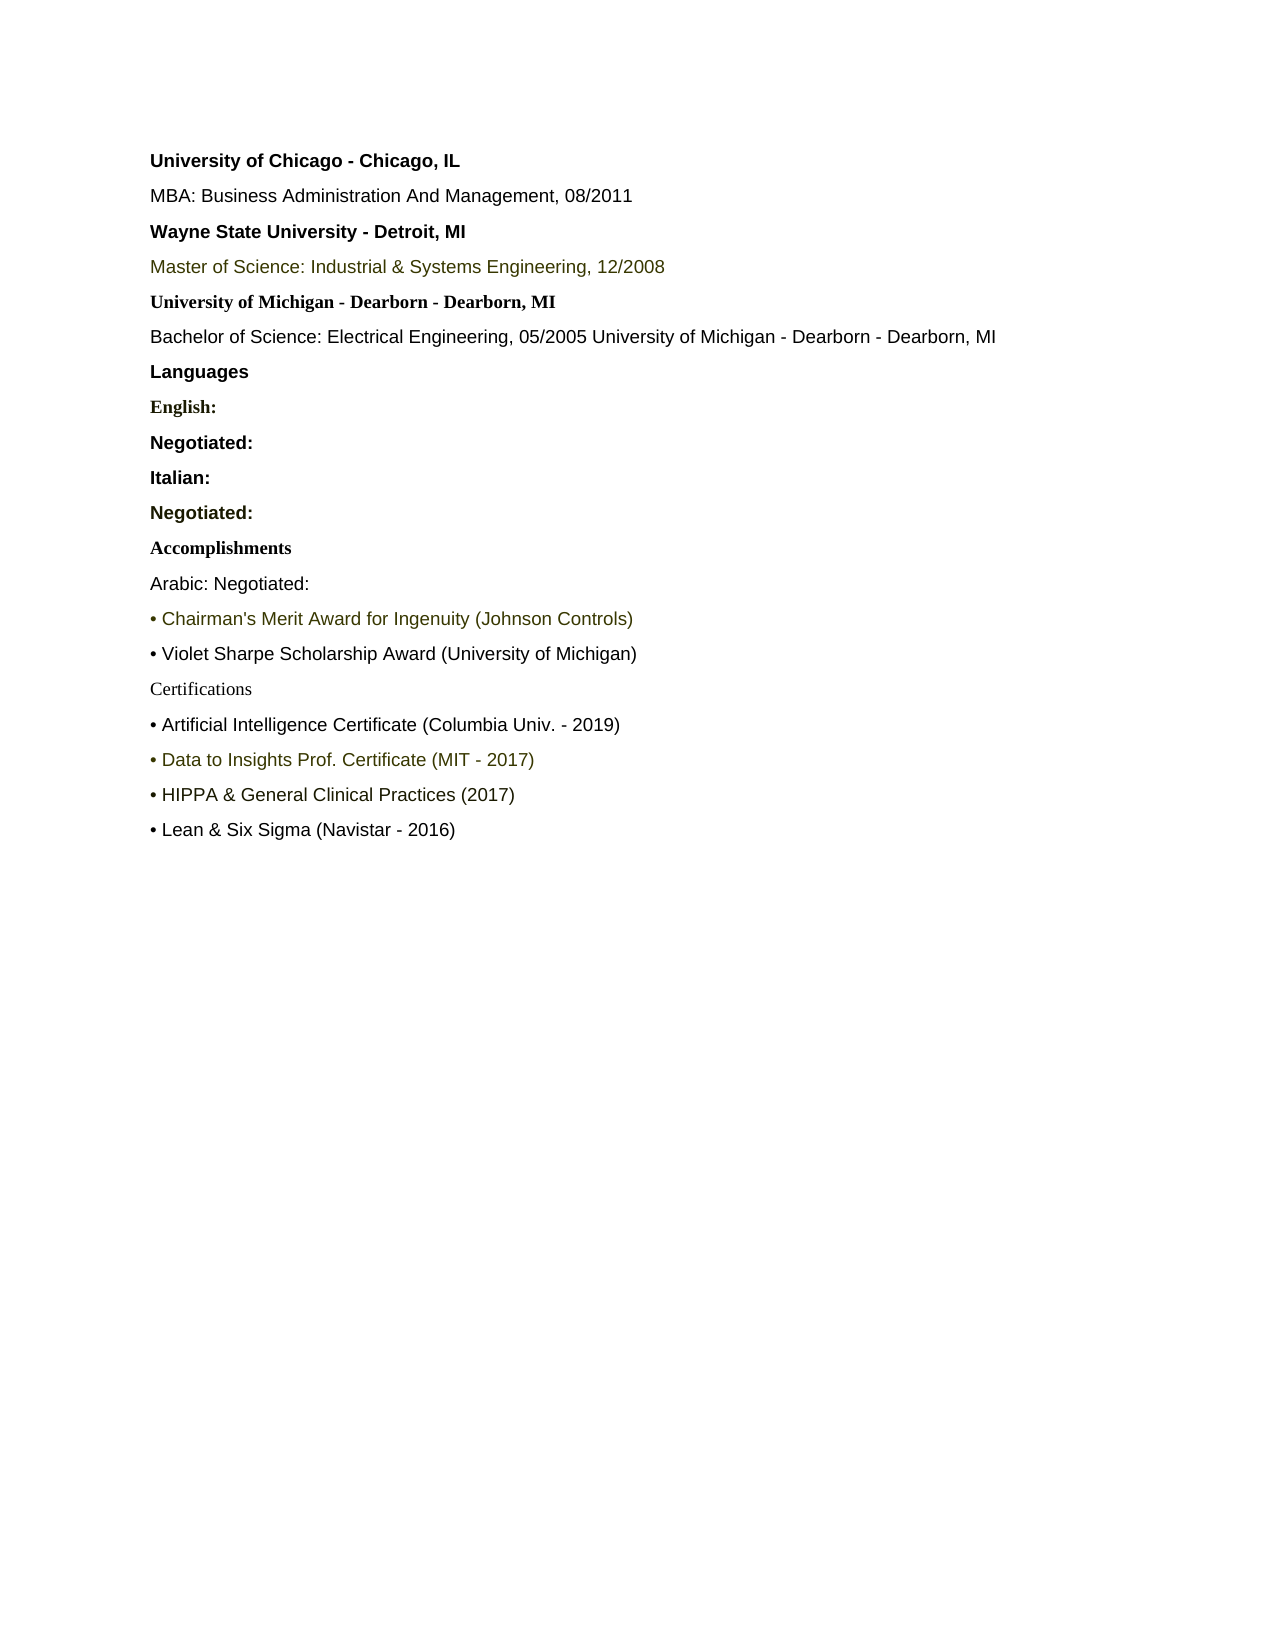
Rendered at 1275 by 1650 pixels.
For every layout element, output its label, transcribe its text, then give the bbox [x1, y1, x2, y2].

text Italian: [150, 467, 1125, 488]
text Accomplishments [150, 537, 1125, 559]
text Bachelor of Science: Electrical Engineering, 05/2005 University of Michigan - Dearborn - Dearborn, MI [150, 326, 1125, 348]
text Master of Science: Industrial & Systems Engineering, 12/2008 [150, 256, 1125, 277]
text • Chairman's Merit Award for Ingenuity (Johnson Controls) [150, 608, 1125, 629]
text Arabic: Negotiated: [150, 572, 1125, 594]
text Wayne State University - Detroit, MI [150, 220, 1125, 242]
text Certifications [150, 678, 1125, 700]
text • Lean & Six Sigma (Navistar - 2016) [150, 819, 1125, 841]
text • Violet Sharpe Scholarship Award (University of Michigan) [150, 643, 1125, 664]
text • HIPPA & General Clinical Practices (2017) [150, 784, 1125, 805]
text • Artificial Intelligence Certificate (Columbia Univ. - 2019) [150, 713, 1125, 735]
text University of Michigan - Dearborn - Dearborn, MI [150, 291, 1125, 312]
text University of Chicago - Chicago, IL [150, 150, 1125, 172]
text Languages [150, 361, 1125, 383]
text • Data to Insights Prof. Certificate (MIT - 2017) [150, 748, 1125, 770]
text English: [150, 396, 1125, 418]
text Negotiated: [150, 432, 1125, 453]
text Negotiated: [150, 502, 1125, 524]
text MBA: Business Administration And Management, 08/2011 [150, 185, 1125, 207]
